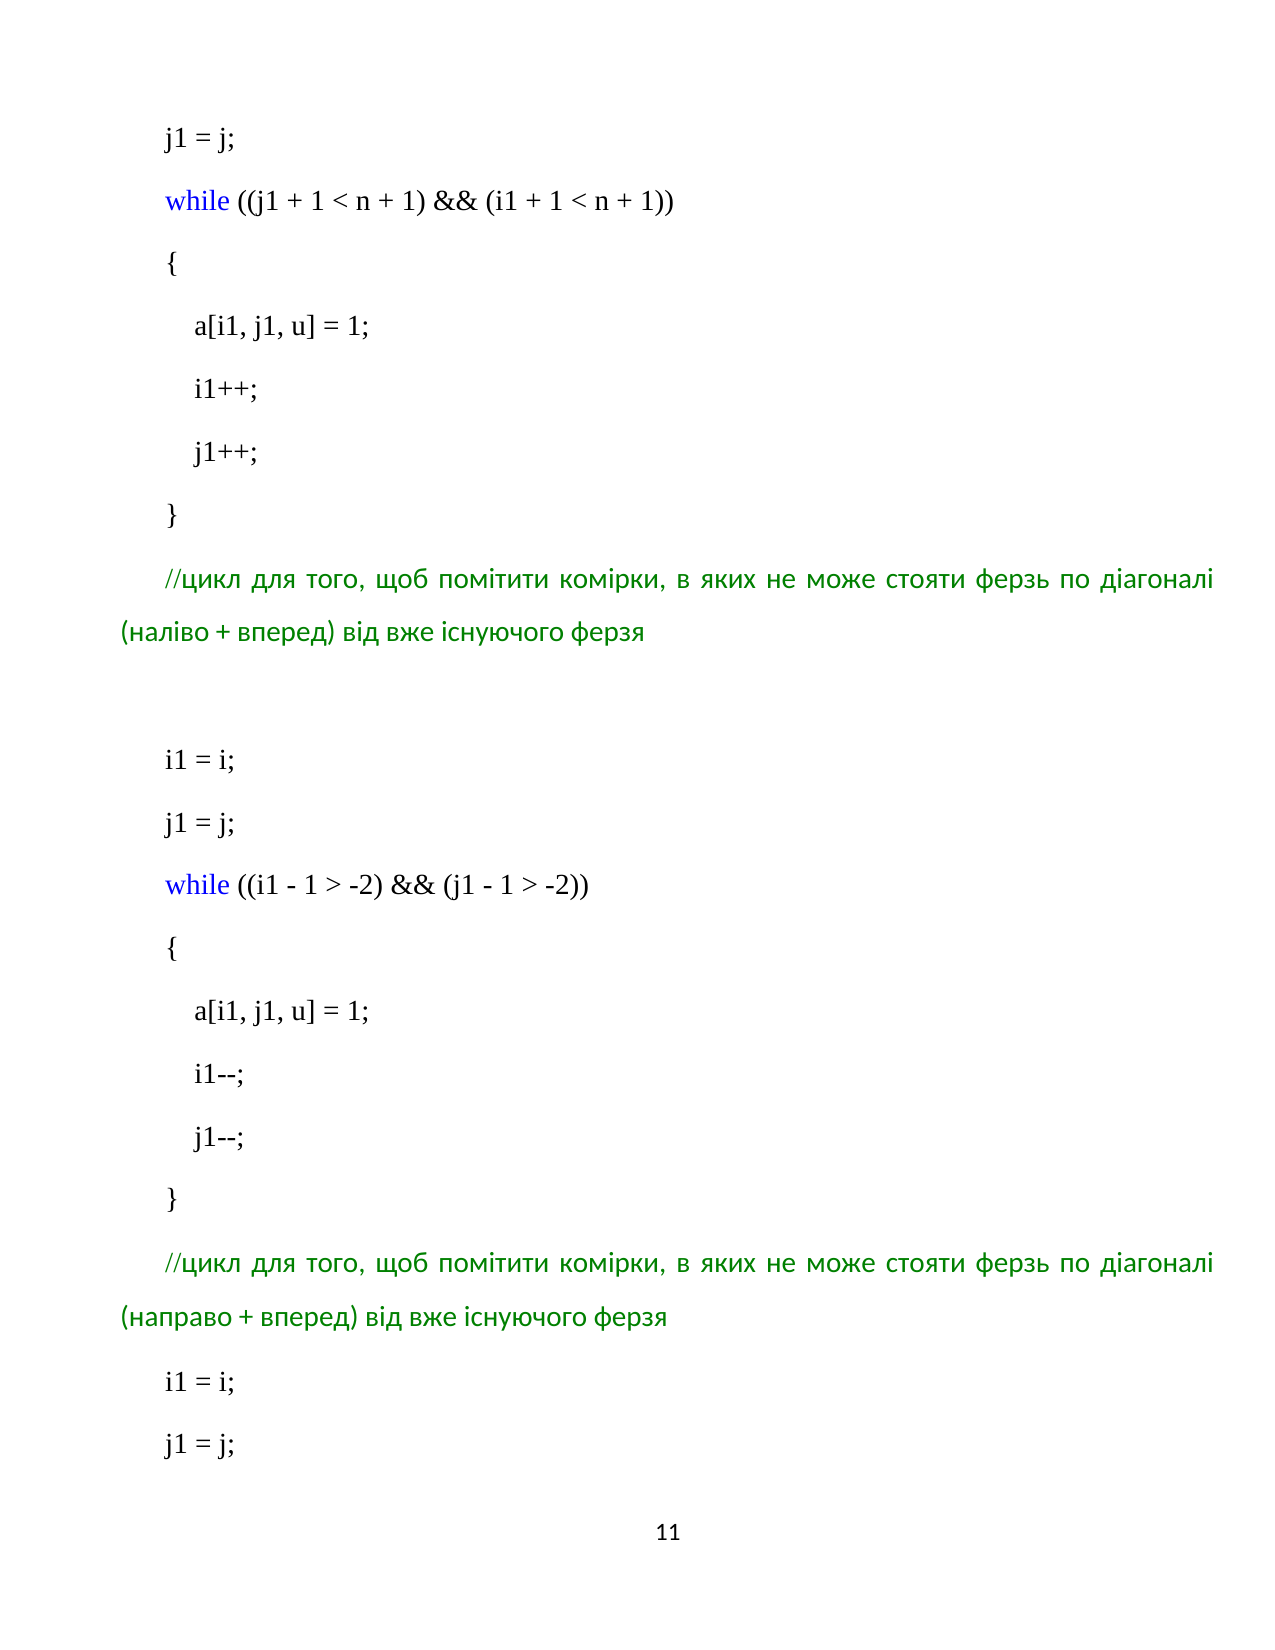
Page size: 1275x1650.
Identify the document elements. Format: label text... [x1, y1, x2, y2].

text j1 = j; [120, 805, 1215, 838]
text j1--; [120, 1119, 1215, 1152]
text j1 = j; [120, 120, 1215, 153]
text } [120, 497, 1215, 530]
text while ((j1 + 1 < n + 1) && (i1 + 1 < n + 1)) [120, 183, 1215, 216]
text //цикл для того, щоб помітити комірки, в яких не може стояти ферзь по діагоналі (направо + вперед) від вже існуючого ферзя [120, 1244, 1215, 1333]
text i1--; [120, 1056, 1215, 1089]
text //цикл для того, щоб помітити комірки, в яких не може стояти ферзь по діагоналі (наліво + вперед) від вже існуючого ферзя [120, 560, 1215, 649]
text i1 = i; [120, 742, 1215, 775]
text j1 = j; [120, 1427, 1215, 1460]
text j1++; [120, 434, 1215, 468]
text { [120, 930, 1215, 964]
text { [120, 246, 1215, 279]
text while ((i1 - 1 > -2) && (j1 - 1 > -2)) [120, 867, 1215, 901]
text a[i1, j1, u] = 1; [120, 993, 1215, 1027]
text i1++; [120, 371, 1215, 405]
text a[i1, j1, u] = 1; [120, 308, 1215, 342]
text i1 = i; [120, 1364, 1215, 1397]
text } [120, 1182, 1215, 1215]
